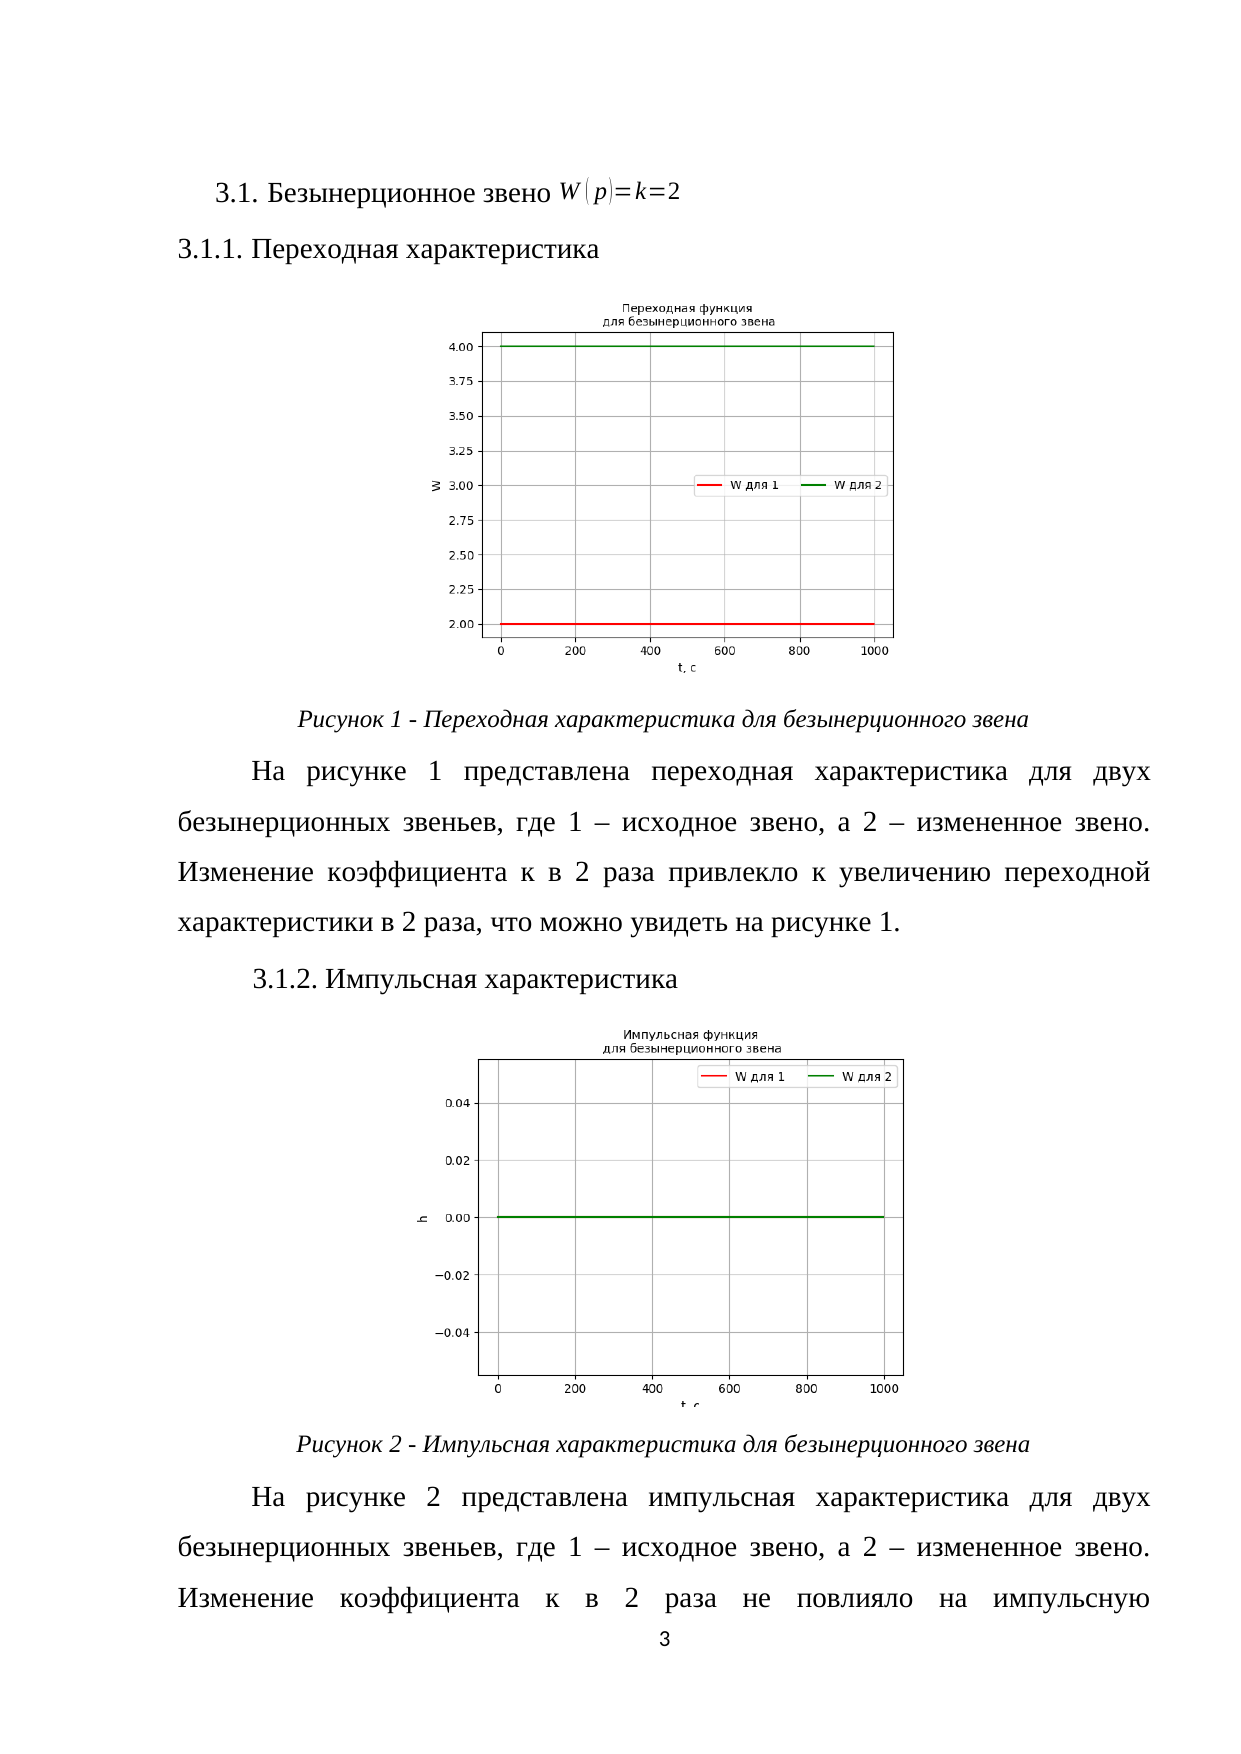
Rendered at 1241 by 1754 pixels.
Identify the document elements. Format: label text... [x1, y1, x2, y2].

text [177, 1479, 1152, 1613]
list Импульсная характеристика [252, 961, 1152, 994]
text Рисунок 2 - Импульсная характеристика для безынерционного звена [177, 1429, 1152, 1458]
text На рисунке 1 представлена переходная характеристика для двух безынерционных звеньев, где 1 – исходное звено, а 2 – измененное звено. Изменение коэффициента к в 2 раза привлекло к увеличению переходной характеристики в 2 раза, что можно увидеть на рисунке 1. [177, 753, 1152, 938]
text Рисунок 1 - Переходная характеристика для безынерционного звена [177, 704, 1152, 732]
list Переходная характеристика [177, 231, 1152, 265]
picture [425, 287, 904, 681]
picture [411, 1017, 918, 1407]
list Безынерционное звено [215, 175, 1152, 208]
